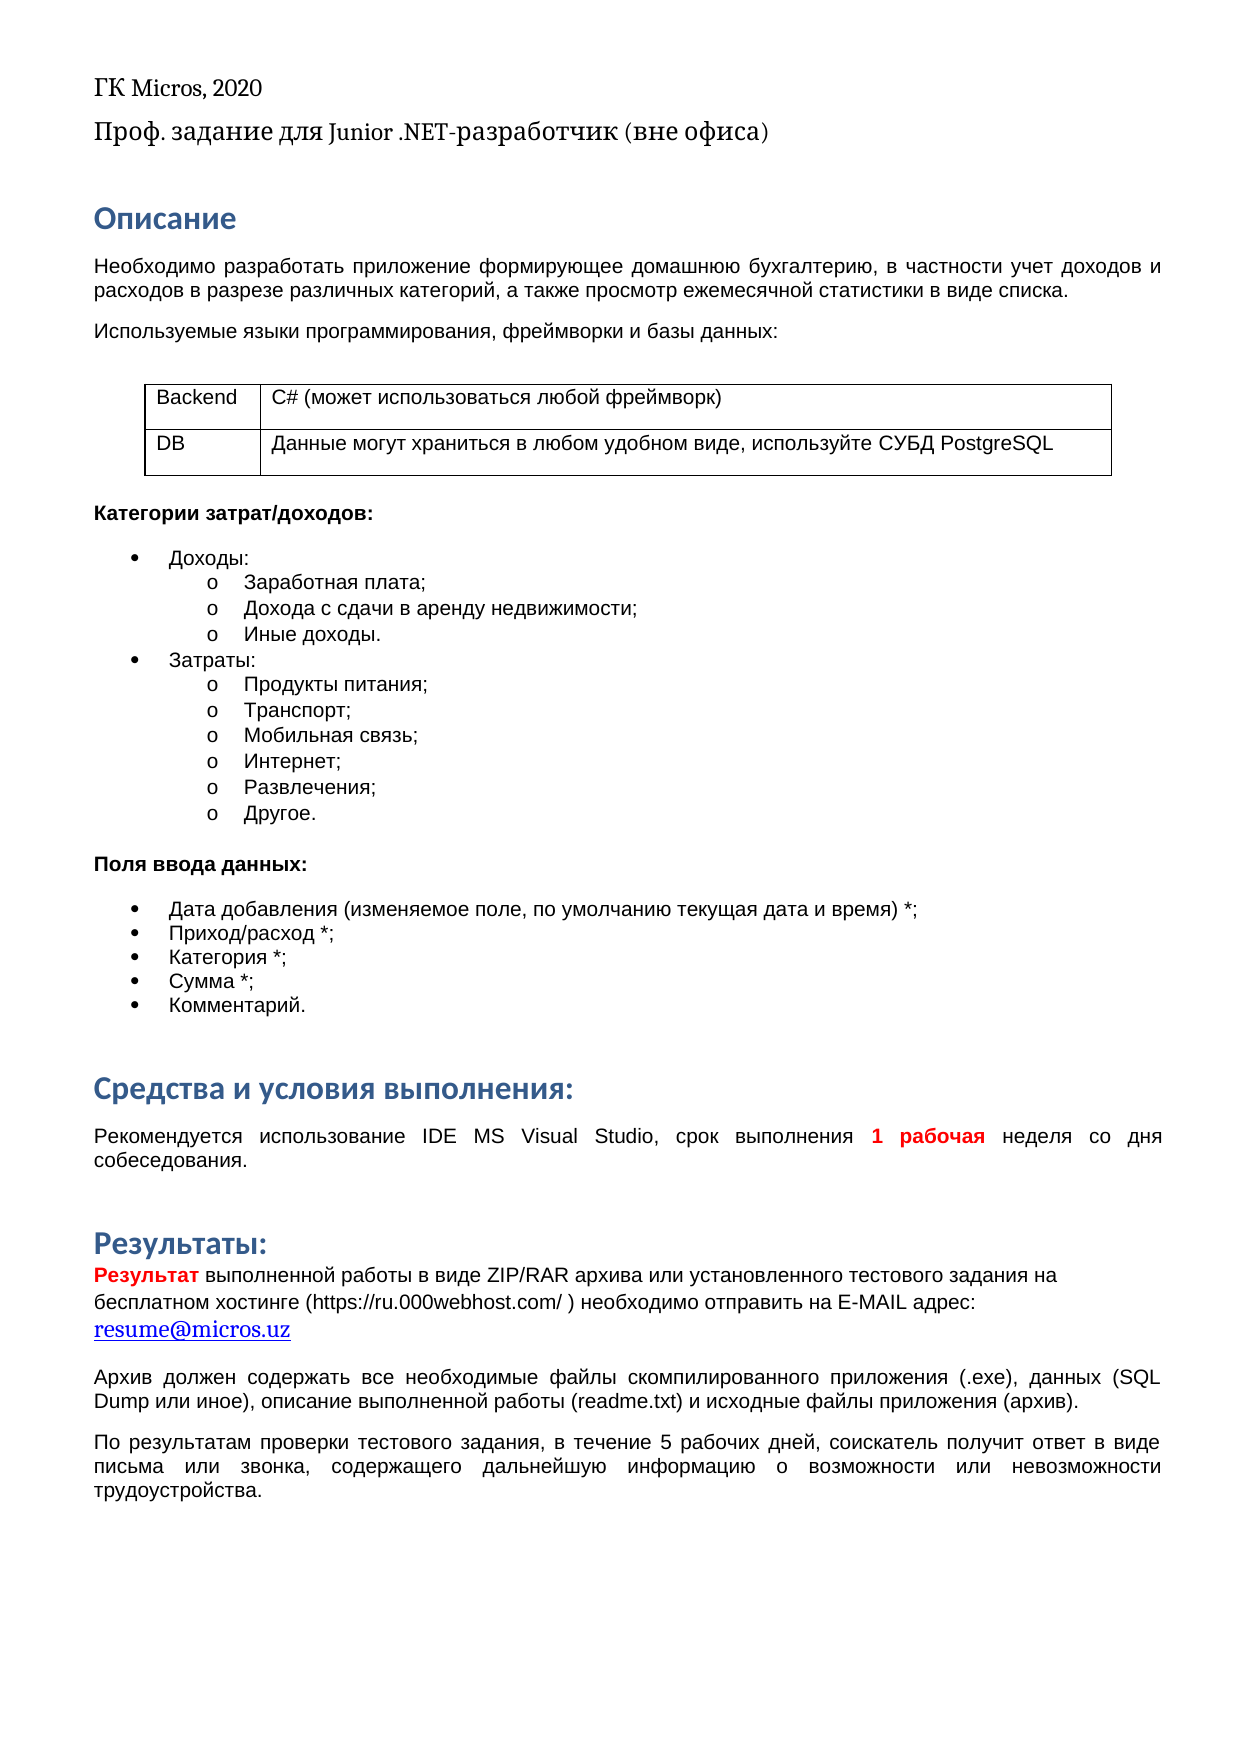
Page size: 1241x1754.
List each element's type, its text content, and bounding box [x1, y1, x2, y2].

list Иные доходы. [206, 622, 1162, 647]
text Используемые языки программирования, фреймворки и базы данных: [94, 319, 1162, 343]
list Интернет; [206, 749, 1162, 775]
text Рекомендуется использование IDE MS Visual Studio, срок выполнения 1 рабочая неделя со дня собеседования. [94, 1124, 1162, 1172]
list Доходы: [131, 546, 1162, 570]
subtitle Описание [94, 197, 1162, 238]
list Сумма *; [131, 968, 1162, 993]
text Архив должен содержать все необходимые файлы скомпилированного приложения (.exe), данных (SQL Dump или иное), описание выполненной работы (readme.txt) и исходные файлы приложения (архив). [94, 1365, 1162, 1413]
list Мобильная связь; [206, 723, 1162, 749]
subtitle Средства и условия выполнения: [94, 1067, 1162, 1107]
list Развлечения; [206, 775, 1162, 801]
table_header Backend [146, 385, 260, 429]
list Продукты питания; [206, 672, 1162, 697]
text Категории затрат/доходов: [94, 501, 1162, 525]
table_cell DB [146, 430, 260, 475]
text Необходимо разработать приложение формирующее домашнюю бухгалтерию, в частности учет доходов и расходов в разрезе различных категорий, а также просмотр ежемесячной статистики в виде списка. [94, 254, 1162, 302]
text Результат выполненной работы в виде ZIP/RAR архива или установленного тестового задания на бесплатном хостинге (https://ru.000webhost.com/ ) необходимо отправить на E-MAIL адрес: resume@micros.uz [94, 1263, 1162, 1344]
subtitle Результаты: [94, 1222, 1162, 1263]
list Транспорт; [206, 697, 1162, 723]
list Комментарий. [131, 993, 1162, 1017]
list Категория *; [131, 944, 1162, 968]
table_cell Данные могут храниться в любом удобном виде, используйте СУБД PostgreSQL [261, 430, 1111, 475]
text По результатам проверки тестового задания, в течение 5 рабочих дней, соискатель получит ответ в виде письма или звонка, содержащего дальнейшую информацию о возможности или невозможности трудоустройства. [94, 1429, 1162, 1501]
table_header С# (может использоваться любой фреймворк) [261, 385, 1111, 429]
text Поля ввода данных: [94, 852, 1162, 876]
list Другое. [206, 801, 1162, 827]
list Заработная плата; [206, 570, 1162, 596]
list Дохода с сдачи в аренду недвижимости; [206, 596, 1162, 622]
list Приход/расход *; [131, 920, 1162, 944]
list Дата добавления (изменяемое поле, по умолчанию текущая дата и время) *; [131, 896, 1162, 920]
list Затраты: [131, 647, 1162, 672]
